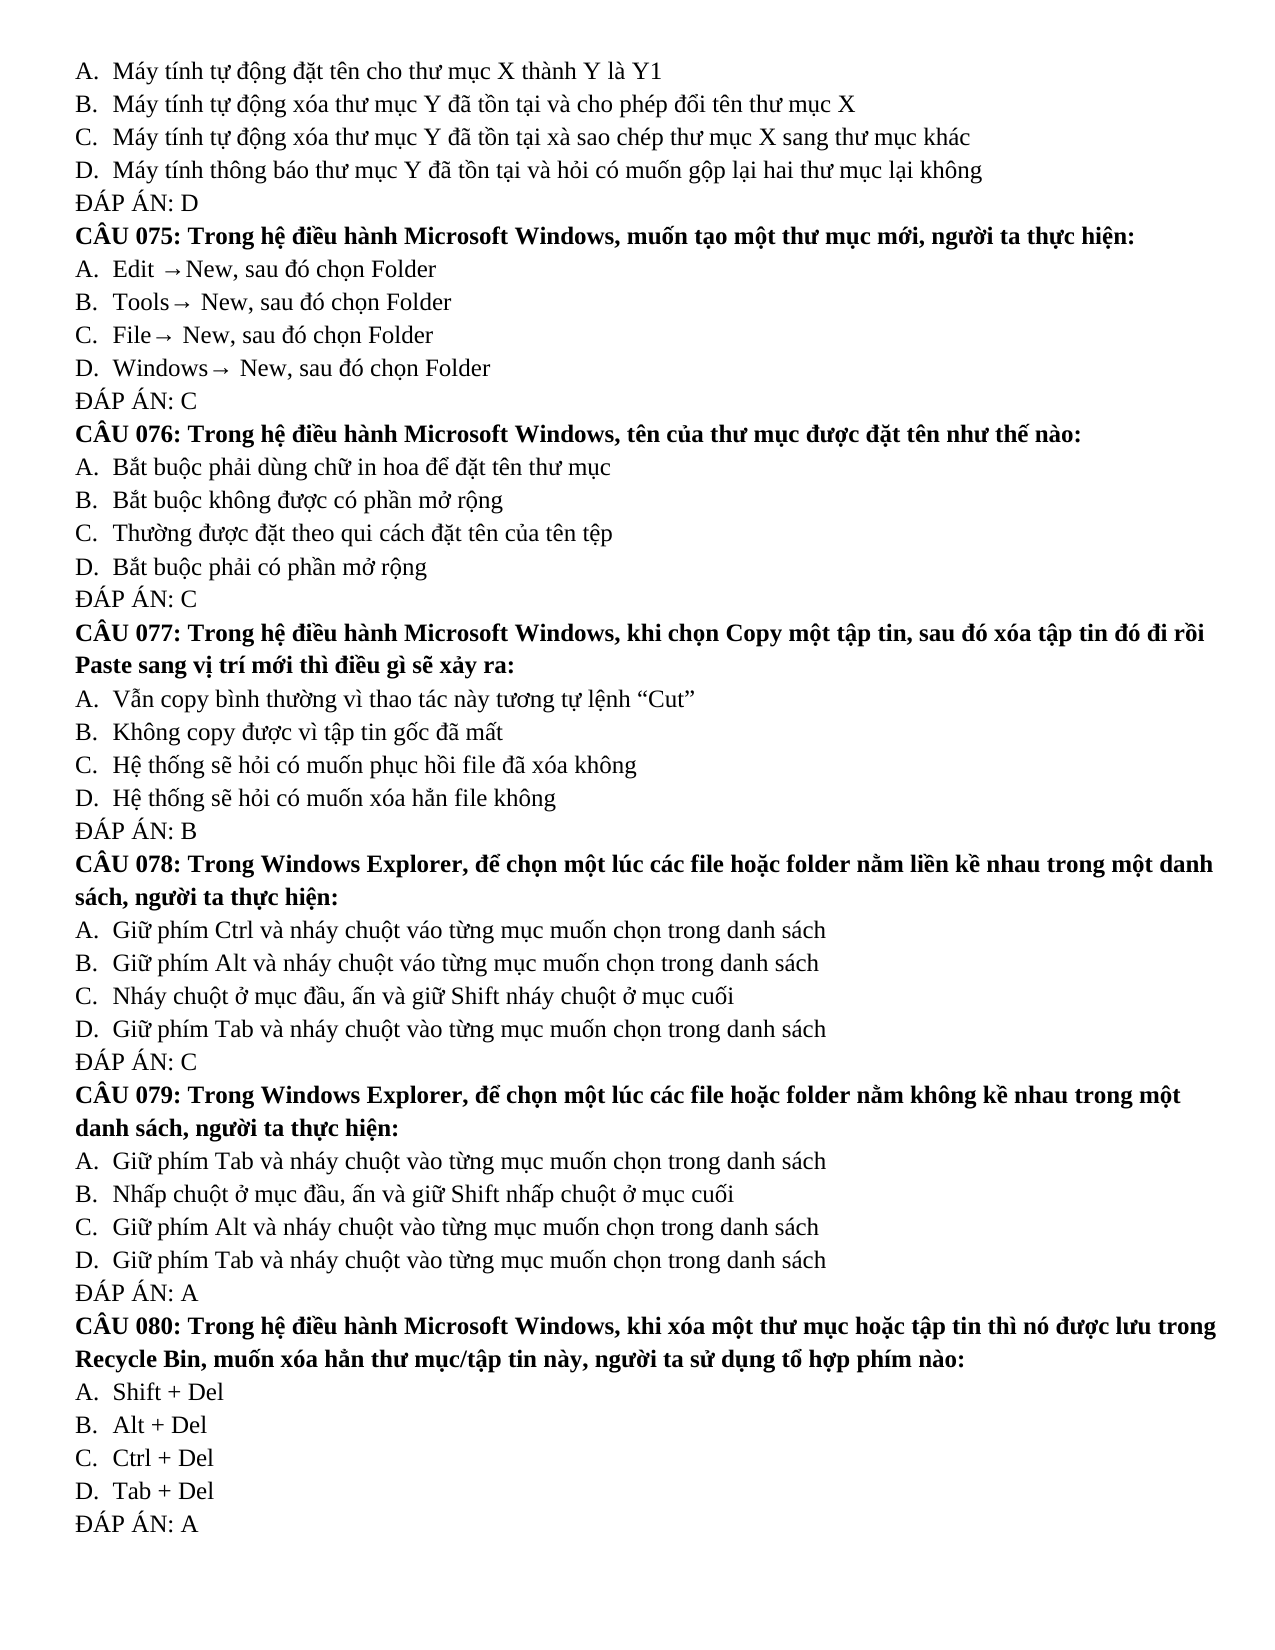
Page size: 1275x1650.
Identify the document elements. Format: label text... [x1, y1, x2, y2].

list Alt + Del [75, 1410, 1228, 1439]
list CÂU 080: Trong hệ điều hành Microsoft Windows, khi xóa một thư mục hoặc tập tin thì nó được lưu trong Recycle Bin, muốn xóa hẳn thư mục/tập tin này, người ta sử dụng tổ hợp phím nào: [75, 1311, 1228, 1373]
list Edit New, sau đó chọn Folder [75, 254, 1228, 283]
list ĐÁP ÁN: C [75, 386, 1228, 415]
list ĐÁP ÁN: D [75, 188, 1228, 217]
list Máy tính tự động xóa thư mục Y đã tồn tại xà sao chép thư mục X sang thư mục khác [75, 122, 1228, 151]
list ĐÁP ÁN: A [75, 1509, 1228, 1538]
list Bắt buộc không được có phần mở rộng [75, 486, 1228, 514]
list ĐÁP ÁN: C [75, 584, 1228, 613]
list Giữ phím Alt và nháy chuột váo từng mục muốn chọn trong danh sách [75, 948, 1228, 977]
list ĐÁP ÁN: B [75, 816, 1228, 844]
list Giữ phím Tab và nháy chuột vào từng mục muốn chọn trong danh sách [75, 1245, 1228, 1274]
list CÂU 078: Trong Windows Explorer, để chọn một lúc các file hoặc folder nằm liền kề nhau trong một danh sách, người ta thực hiện: [75, 849, 1228, 911]
list Không copy được vì tập tin gốc đã mất [75, 717, 1228, 745]
list Shift + Del [75, 1377, 1228, 1406]
list Tools New, sau đó chọn Folder [75, 287, 1228, 316]
list Tab + Del [75, 1476, 1228, 1505]
list Giữ phím Ctrl và nháy chuột váo từng mục muốn chọn trong danh sách [75, 915, 1228, 943]
list Giữ phím Alt và nháy chuột vào từng mục muốn chọn trong danh sách [75, 1212, 1228, 1241]
list CÂU 077: Trong hệ điều hành Microsoft Windows, khi chọn Copy một tập tin, sau đó xóa tập tin đó đi rồi Paste sang vị trí mới thì điều gì sẽ xảy ra: [75, 618, 1228, 679]
list Máy tính tự động đặt tên cho thư mục X thành Y là Y1 [75, 56, 1228, 85]
list Máy tính tự động xóa thư mục Y đã tồn tại và cho phép đổi tên thư mục X [75, 89, 1228, 118]
list Máy tính thông báo thư mục Y đã tồn tại và hỏi có muốn gộp lại hai thư mục lại không [75, 155, 1228, 184]
list Bắt buộc phải dùng chữ in hoa để đặt tên thư mục [75, 452, 1228, 481]
list Bắt buộc phải có phần mở rộng [75, 552, 1228, 580]
list ĐÁP ÁN: A [75, 1278, 1228, 1307]
list Vẫn copy bình thường vì thao tác này tương tự lệnh “Cut” [75, 684, 1228, 712]
list Thường được đặt theo qui cách đặt tên của tên tệp [75, 518, 1228, 547]
list CÂU 076: Trong hệ điều hành Microsoft Windows, tên của thư mục được đặt tên như thế nào: [75, 419, 1228, 448]
list CÂU 075: Trong hệ điều hành Microsoft Windows, muốn tạo một thư mục mới, người ta thực hiện: [75, 221, 1228, 250]
list Giữ phím Tab và nháy chuột vào từng mục muốn chọn trong danh sách [75, 1146, 1228, 1175]
list Giữ phím Tab và nháy chuột vào từng mục muốn chọn trong danh sách [75, 1014, 1228, 1043]
list ĐÁP ÁN: C [75, 1047, 1228, 1076]
list Nháy chuột ở mục đầu, ấn và giữ Shift nháy chuột ở mục cuối [75, 981, 1228, 1009]
list Nhấp chuột ở mục đầu, ấn và giữ Shift nhấp chuột ở mục cuối [75, 1179, 1228, 1208]
list CÂU 079: Trong Windows Explorer, để chọn một lúc các file hoặc folder nằm không kề nhau trong một danh sách, người ta thực hiện: [75, 1080, 1228, 1142]
list Hệ thống sẽ hỏi có muốn xóa hẳn file không [75, 783, 1228, 811]
list File New, sau đó chọn Folder [75, 320, 1228, 349]
list Windows New, sau đó chọn Folder [75, 353, 1228, 382]
list Hệ thống sẽ hỏi có muốn phục hồi file đã xóa không [75, 750, 1228, 778]
list Ctrl + Del [75, 1443, 1228, 1472]
